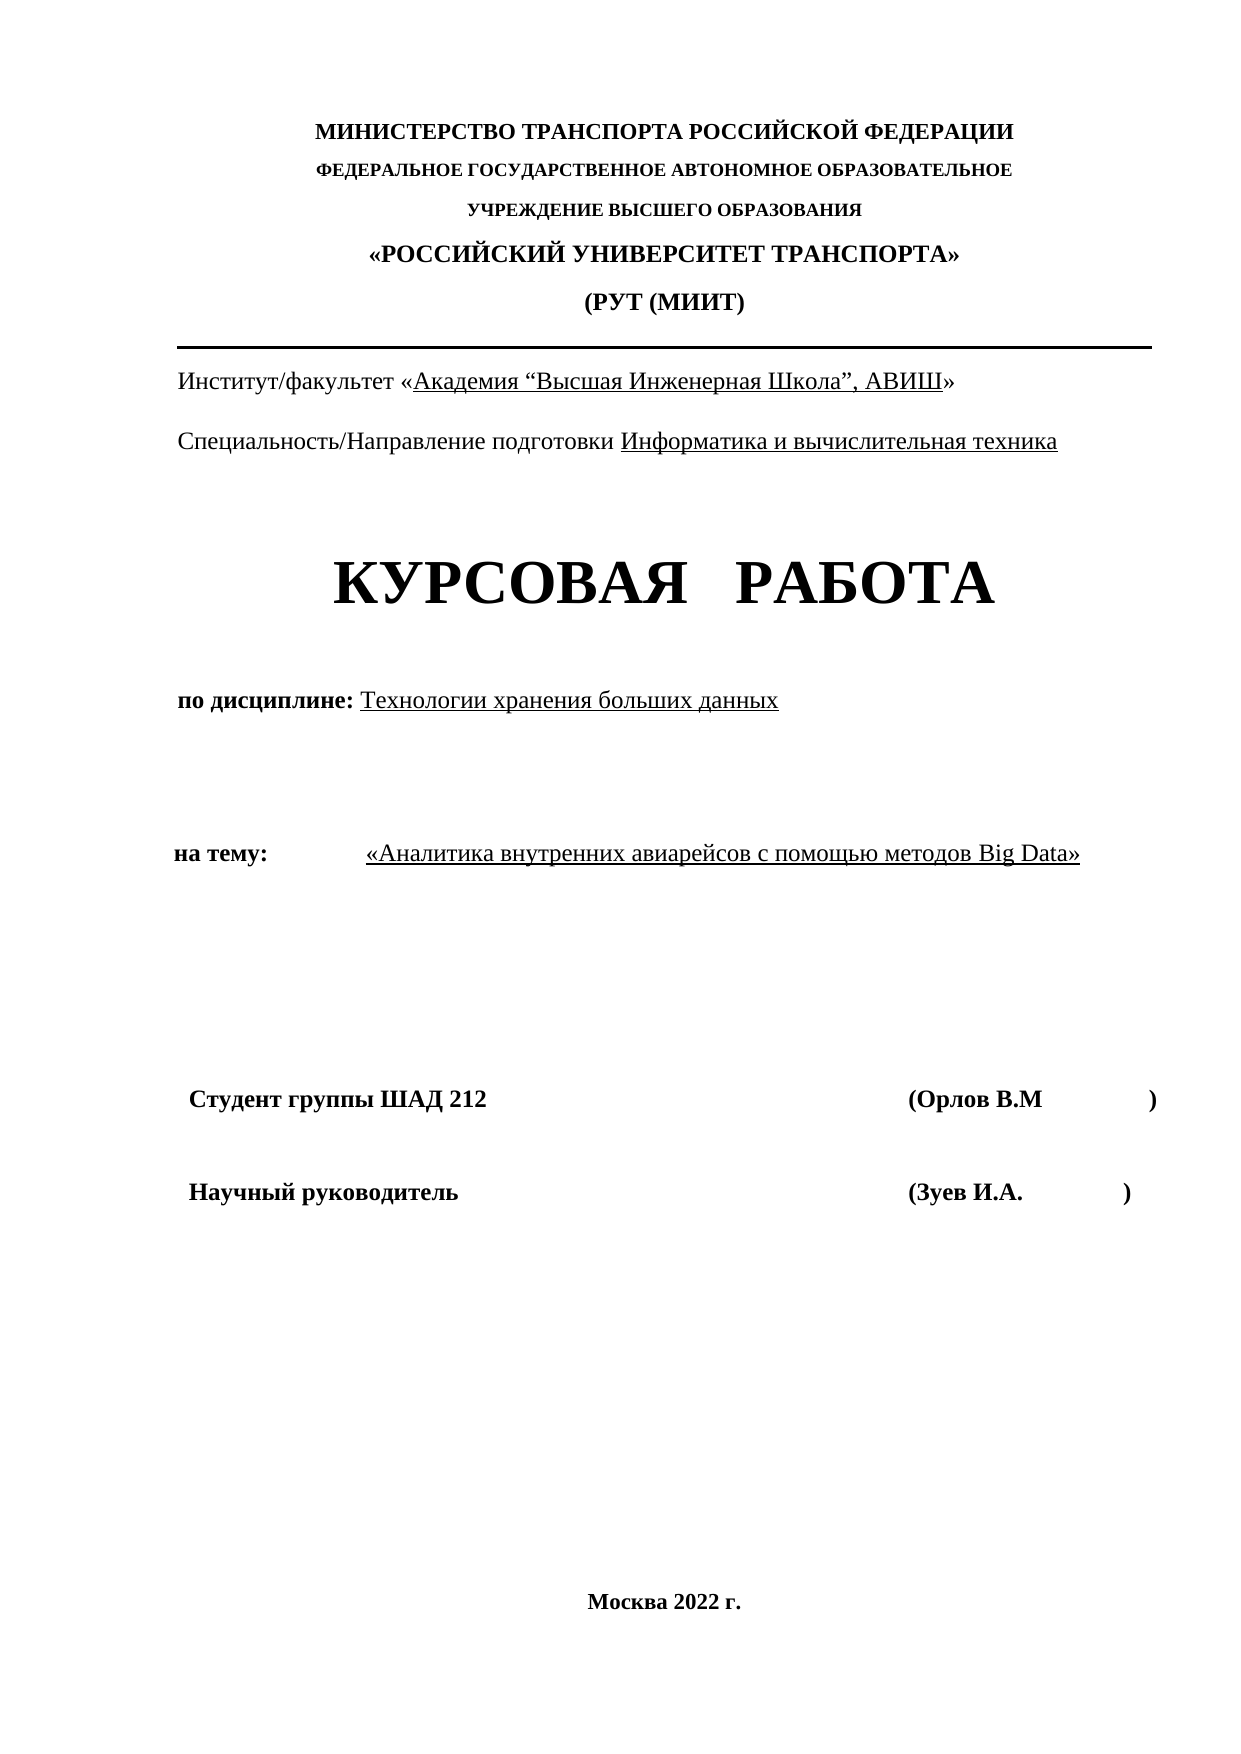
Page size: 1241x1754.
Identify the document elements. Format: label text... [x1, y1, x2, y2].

text по дисциплине: Технологии хранения больших данных [177, 685, 1152, 714]
table_cell Научный руководитель [177, 1177, 897, 1270]
text ФЕДЕРАЛЬНОЕ ГОСУДАРСТВЕННОЕ АВТОНОМНОЕ ОБРАЗОВАТЕЛЬНОЕ [177, 159, 1152, 181]
text МИНИСТЕРСТВО ТРАНСПОРТА РОССИЙСКОЙ ФЕДЕРАЦИИ [177, 118, 1152, 144]
table_header Студент группы ШАД 212 [177, 1085, 897, 1177]
table_header (Орлов В.М ) [897, 1085, 1177, 1177]
text Специальность/Направление подготовки Информатика и вычислительная техника [177, 426, 1152, 454]
text «РОССИЙСКИЙ УНИВЕРСИТЕТ ТРАНСПОРТА» [177, 239, 1152, 268]
text КУРСОВАЯ РАБОТА [177, 545, 1152, 617]
text УЧРЕЖДЕНИЕ ВЫСШЕГО ОБРАЗОВАНИЯ [177, 199, 1152, 221]
text Москва 2022 г. [177, 1588, 1152, 1615]
table_header на тему: [163, 838, 354, 989]
text (РУТ (МИИТ) [177, 287, 1152, 315]
text Институт/факультет «Академия “Высшая Инженерная Школа”, АВИШ» [177, 366, 1152, 395]
table_cell (Зуев И.А. ) [897, 1177, 1177, 1270]
table_header «Аналитика внутренних авиарейсов с помощью методов Big Data» [354, 838, 1137, 989]
